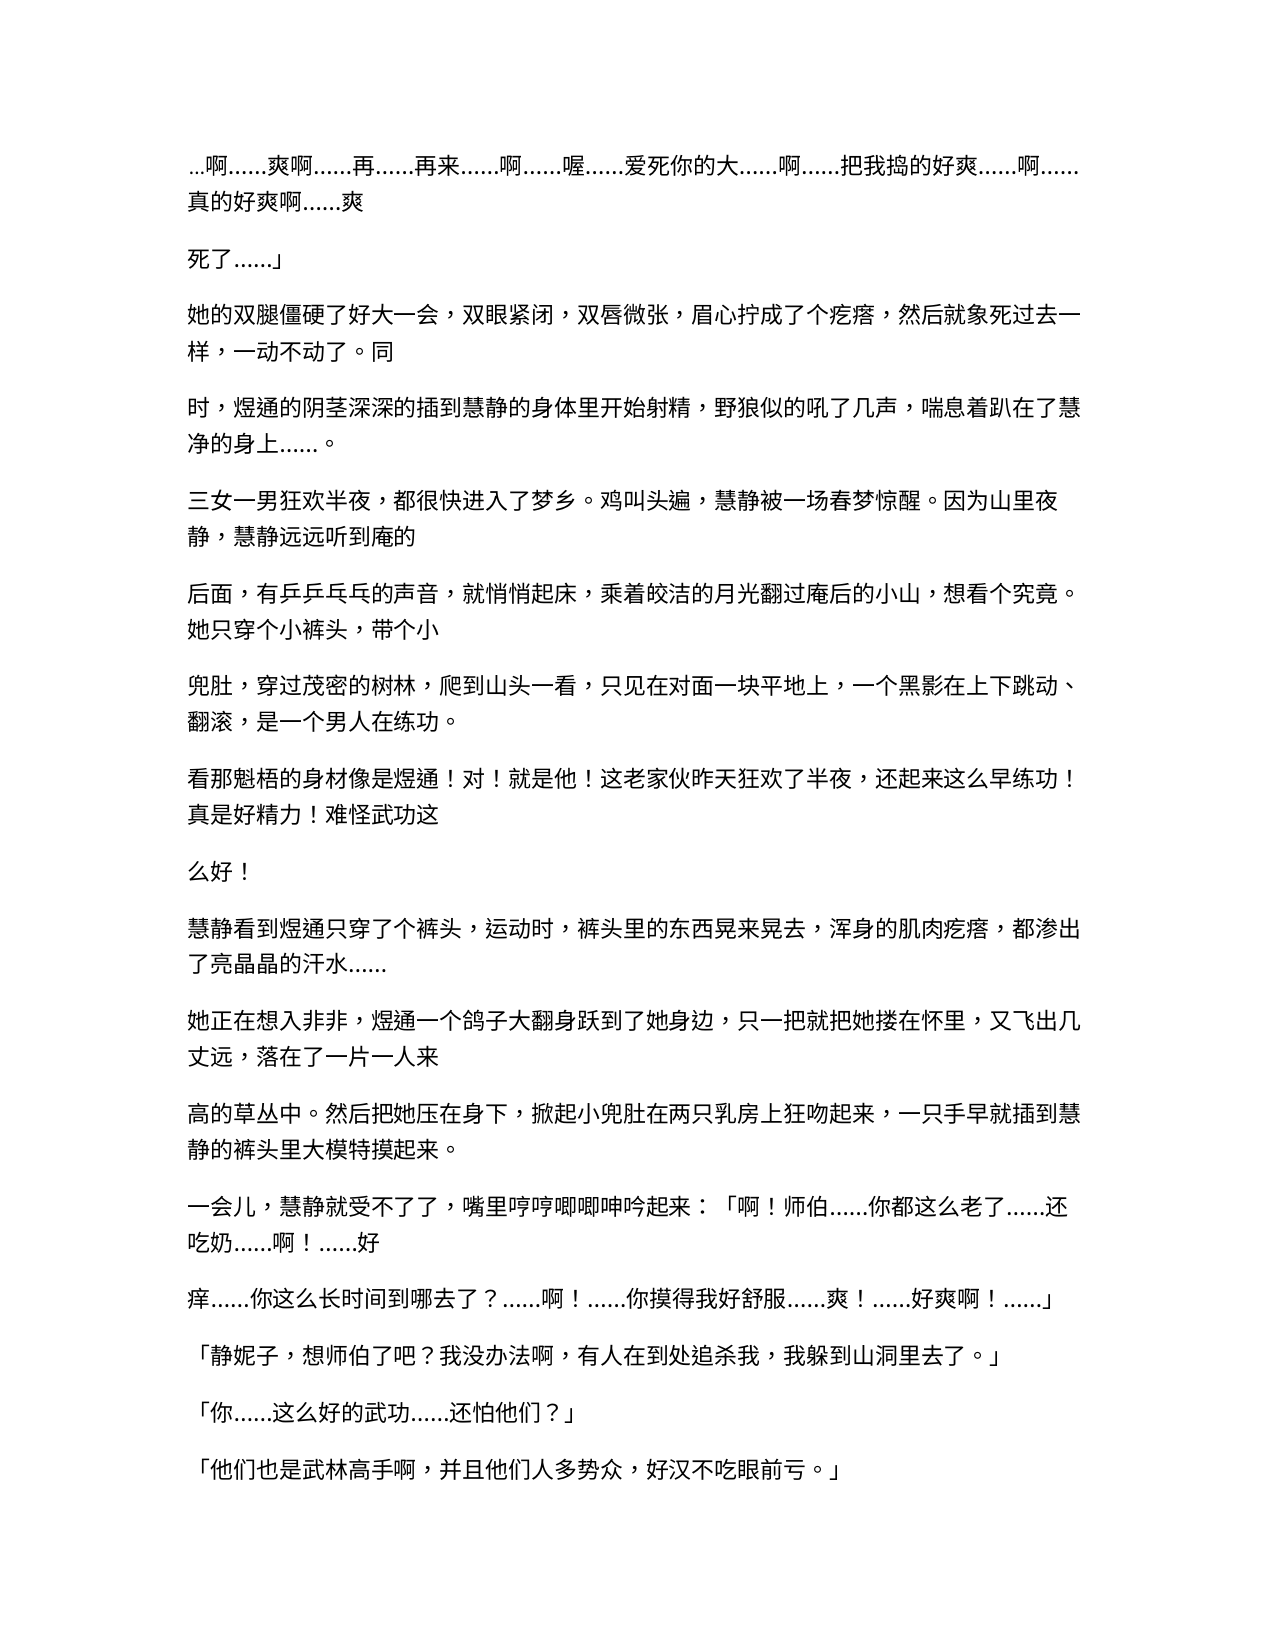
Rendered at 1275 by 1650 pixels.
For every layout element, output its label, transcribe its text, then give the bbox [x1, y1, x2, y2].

text 么好！ [187, 856, 1087, 887]
text 她正在想入非非，煜通一个鸽子大翻身跃到了她身边，只一把就把她搂在怀里，又飞出几丈远，落在了一片一人来 [187, 1005, 1087, 1072]
text 时，煜通的阴茎深深的插到慧静的身体里开始射精，野狼似的吼了几声，喘息着趴在了慧净的身上……。 [187, 392, 1087, 459]
text 三女一男狂欢半夜，都很快进入了梦乡。鸡叫头遍，慧静被一场春梦惊醒。因为山里夜静，慧静远远听到庵的 [187, 485, 1087, 552]
text 一会儿，慧静就受不了了，嘴里哼哼唧唧呻吟起来：「啊！师伯……你都这么老了……还吃奶……啊！……好 [187, 1191, 1087, 1258]
text …啊……爽啊……再……再来……啊……喔……爱死你的大……啊……把我捣的好爽……啊……真的好爽啊……爽 [187, 150, 1087, 217]
text 慧静看到煜通只穿了个裤头，运动时，裤头里的东西晃来晃去，浑身的肌肉疙瘩，都渗出了亮晶晶的汗水…… [187, 912, 1087, 980]
text 「他们也是武林高手啊，并且他们人多势众，好汉不吃眼前亏。」 [187, 1454, 1087, 1485]
text 她的双腿僵硬了好大一会，双眼紧闭，双唇微张，眉心拧成了个疙瘩，然后就象死过去一样，一动不动了。同 [187, 299, 1087, 367]
text 兜肚，穿过茂密的树林，爬到山头一看，只见在对面一块平地上，一个黑影在上下跳动、翻滚，是一个男人在练功。 [187, 670, 1087, 737]
text 看那魁梧的身材像是煜通！对！就是他！这老家伙昨天狂欢了半夜，还起来这么早练功！真是好精力！难怪武功这 [187, 763, 1087, 830]
text 痒……你这么长时间到哪去了？……啊！……你摸得我好舒服……爽！……好爽啊！……」 [187, 1283, 1087, 1314]
text 高的草丛中。然后把她压在身下，掀起小兜肚在两只乳房上狂吻起来，一只手早就插到慧静的裤头里大模特摸起来。 [187, 1098, 1087, 1165]
text 「你……这么好的武功……还怕他们？」 [187, 1397, 1087, 1428]
text 后面，有乒乒乓乓的声音，就悄悄起床，乘着皎洁的月光翻过庵后的小山，想看个究竟。她只穿个小裤头，带个小 [187, 578, 1087, 645]
text 「静妮子，想师伯了吧？我没办法啊，有人在到处追杀我，我躲到山洞里去了。」 [187, 1340, 1087, 1371]
text 死了……」 [187, 243, 1087, 274]
